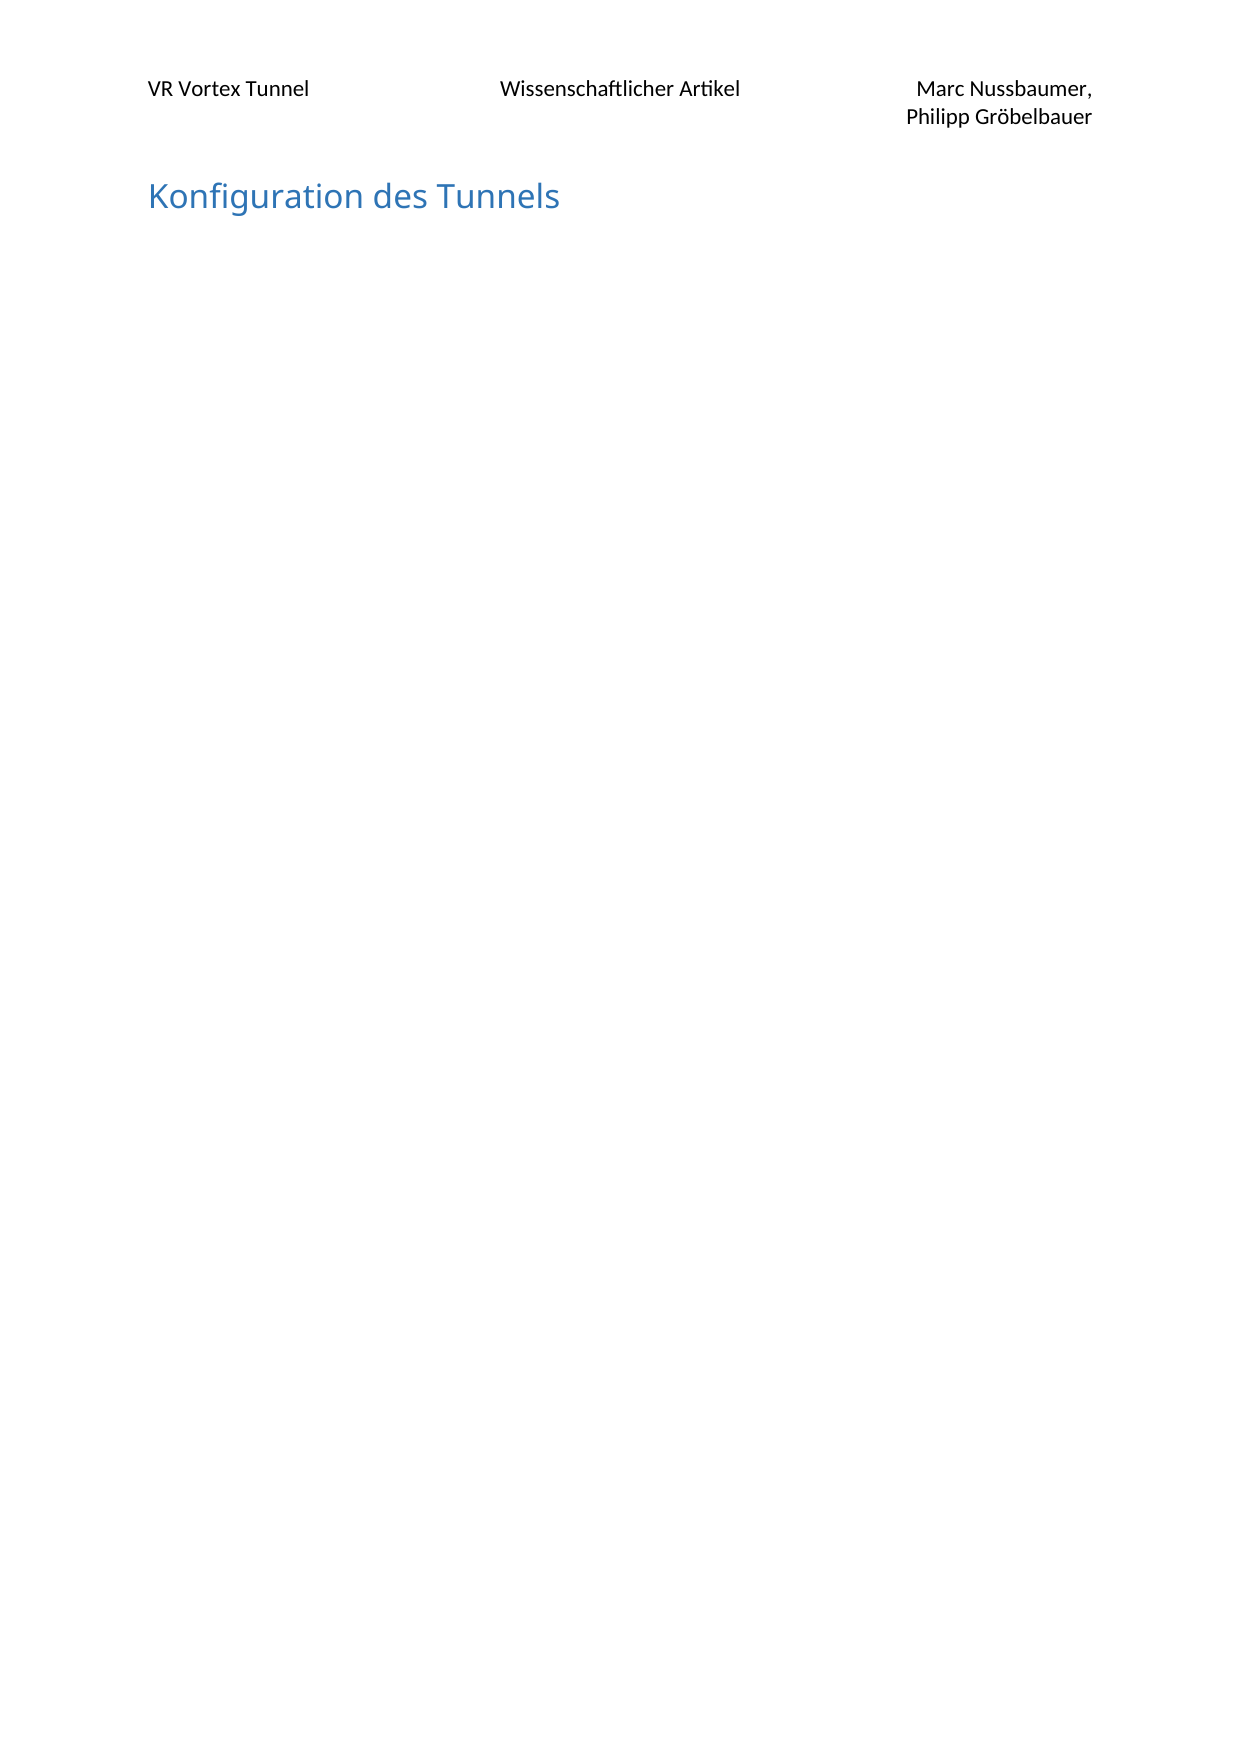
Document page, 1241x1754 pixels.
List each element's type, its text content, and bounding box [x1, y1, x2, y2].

subtitle Konfiguration des Tunnels [148, 173, 1093, 218]
